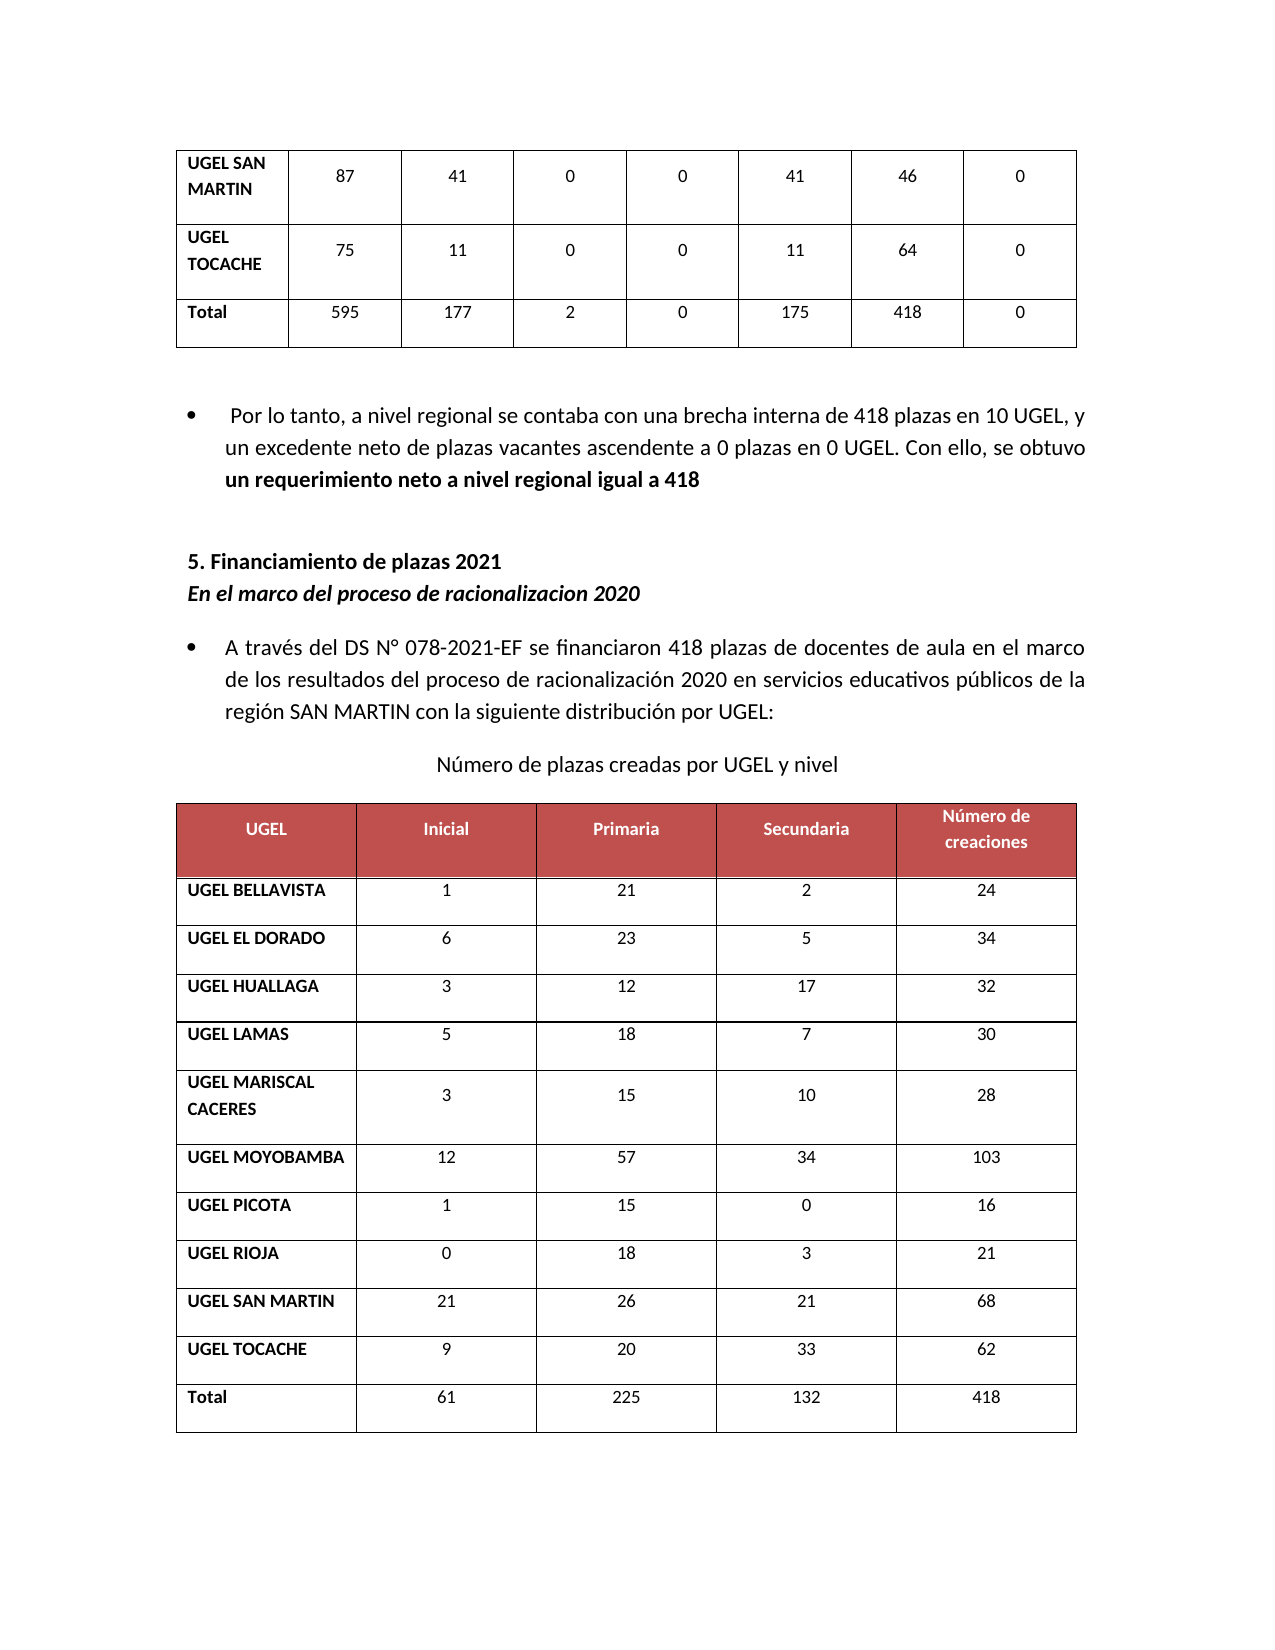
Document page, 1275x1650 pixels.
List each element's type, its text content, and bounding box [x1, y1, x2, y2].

table_cell 15 [537, 1193, 716, 1240]
table_cell UGEL MARISCAL CACERES [177, 1071, 356, 1144]
table_cell 5 [717, 926, 896, 973]
table_cell 0 [514, 151, 626, 224]
table_cell 34 [717, 1145, 896, 1192]
table_header Número de creaciones [897, 804, 1076, 877]
table_cell 2 [514, 300, 626, 347]
table_cell UGEL EL DORADO [177, 926, 356, 973]
table_cell 20 [537, 1337, 716, 1384]
table_cell 24 [897, 879, 1076, 925]
table_cell 225 [537, 1385, 716, 1432]
table_cell 46 [852, 151, 963, 224]
table_cell 21 [897, 1241, 1076, 1288]
table_cell 21 [537, 879, 716, 925]
table_cell 21 [357, 1289, 536, 1336]
table_cell 0 [357, 1241, 536, 1288]
table_cell 21 [717, 1289, 896, 1336]
table_cell 0 [627, 151, 738, 224]
table_cell 175 [739, 300, 851, 347]
table_cell 5 [357, 1023, 536, 1069]
table_cell 75 [289, 225, 401, 299]
table_cell 418 [897, 1385, 1076, 1432]
table_cell UGEL HUALLAGA [177, 975, 356, 1021]
table_cell 0 [964, 225, 1076, 299]
table_cell 26 [537, 1289, 716, 1336]
table_header Inicial [357, 804, 536, 877]
table_cell 30 [897, 1023, 1076, 1069]
list Por lo tanto, a nivel regional se contaba con una brecha interna de 418 plazas en 10 UGEL, y un excedente neto de plazas vacantes ascendente a 0 plazas en 0 UGEL. Con ello, se obtuvo un requerimiento neto a nivel regional igual a 418 [187, 401, 1087, 493]
table_cell 33 [717, 1337, 896, 1384]
table_cell 41 [739, 151, 851, 224]
table_cell 15 [537, 1071, 716, 1144]
table_cell 418 [852, 300, 963, 347]
table_cell 6 [357, 926, 536, 973]
table_cell 32 [897, 975, 1076, 1021]
table_cell 0 [627, 300, 738, 347]
table_cell 3 [357, 1071, 536, 1144]
subtitle 5. Financiamiento de plazas 2021 [187, 547, 1087, 575]
table_cell 9 [357, 1337, 536, 1384]
table_cell 2 [717, 879, 896, 925]
table_cell 11 [402, 225, 513, 299]
table_cell 0 [717, 1193, 896, 1240]
table_cell 34 [897, 926, 1076, 973]
table_cell 177 [402, 300, 513, 347]
table_cell 87 [289, 151, 401, 224]
table_cell 12 [537, 975, 716, 1021]
table_cell Total [177, 1385, 356, 1432]
table_cell 57 [537, 1145, 716, 1192]
table_cell 103 [897, 1145, 1076, 1192]
table_header Secundaria [717, 804, 896, 877]
text En el marco del proceso de racionalizacion 2020 [187, 579, 1087, 608]
table_cell 1 [357, 1193, 536, 1240]
table_cell 7 [717, 1023, 896, 1069]
table_cell 18 [537, 1023, 716, 1069]
table_cell UGEL BELLAVISTA [177, 879, 356, 925]
table_cell 3 [357, 975, 536, 1021]
table_cell 64 [852, 225, 963, 299]
table_cell 16 [897, 1193, 1076, 1240]
table_cell Total [177, 300, 288, 347]
table_cell UGEL LAMAS [177, 1023, 356, 1069]
text Número de plazas creadas por UGEL y nivel [187, 750, 1087, 778]
table_header Primaria [537, 804, 716, 877]
table_cell 23 [537, 926, 716, 973]
table_cell 12 [357, 1145, 536, 1192]
table_cell UGEL PICOTA [177, 1193, 356, 1240]
table_cell 3 [717, 1241, 896, 1288]
table_cell 1 [357, 879, 536, 925]
table_cell 17 [717, 975, 896, 1021]
table_cell 0 [964, 151, 1076, 224]
table_cell 28 [897, 1071, 1076, 1144]
table_cell 18 [537, 1241, 716, 1288]
table_cell UGEL RIOJA [177, 1241, 356, 1288]
table_cell 62 [897, 1337, 1076, 1384]
table_header UGEL [177, 804, 356, 877]
table_cell UGEL TOCACHE [177, 1337, 356, 1384]
table_cell 41 [402, 151, 513, 224]
table_cell 0 [514, 225, 626, 299]
table_cell 0 [964, 300, 1076, 347]
table_cell 68 [897, 1289, 1076, 1336]
table_cell UGEL MOYOBAMBA [177, 1145, 356, 1192]
table_cell UGEL SAN MARTIN [177, 151, 288, 224]
table_cell 10 [717, 1071, 896, 1144]
table_cell 595 [289, 300, 401, 347]
table_cell UGEL SAN MARTIN [177, 1289, 356, 1336]
table_cell UGEL TOCACHE [177, 225, 288, 299]
list A través del DS N° 078-2021-EF se financiaron 418 plazas de docentes de aula en el marco de los resultados del proceso de racionalización 2020 en servicios educativos públicos de la región SAN MARTIN con la siguiente distribución por UGEL: [187, 633, 1087, 725]
table_cell 132 [717, 1385, 896, 1432]
table_cell 61 [357, 1385, 536, 1432]
table_cell 0 [627, 225, 738, 299]
table_cell 11 [739, 225, 851, 299]
